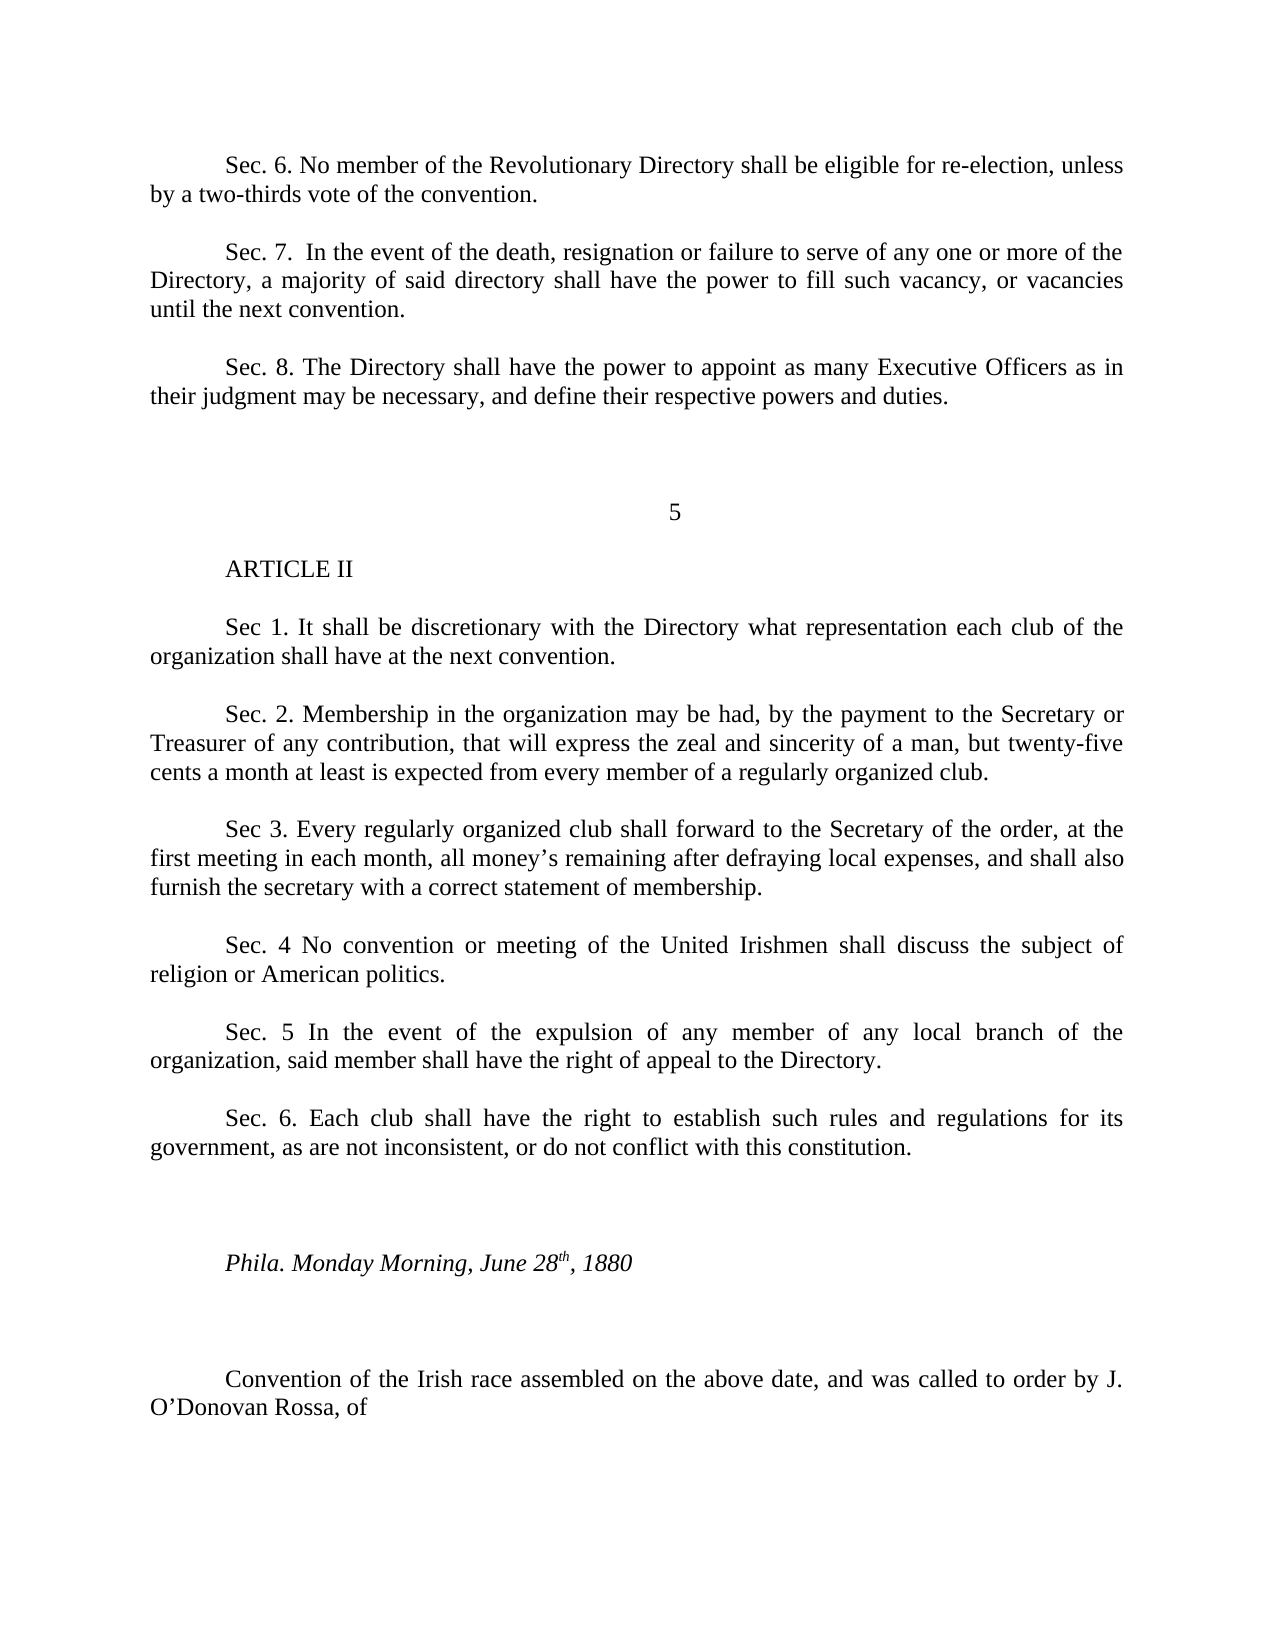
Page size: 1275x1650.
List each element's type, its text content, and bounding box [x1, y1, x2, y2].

text Phila. Monday Morning, June 28th, 1880 [150, 1248, 1125, 1277]
text 5 [150, 497, 1125, 525]
text Sec. 6. Each club shall have the right to establish such rules and regulations for its government, as are not inconsistent, or do not conflict with this constitution. [150, 1103, 1125, 1161]
text Sec 3. Every regularly organized club shall forward to the Secretary of the order, at the first meeting in each month, all money’s remaining after defraying local expenses, and shall also furnish the secretary with a correct statement of membership. [150, 814, 1125, 901]
text Sec 1. It shall be discretionary with the Directory what representation each club of the organization shall have at the next convention. [150, 612, 1125, 670]
text Sec. 4 No convention or meeting of the United Irishmen shall discuss the subject of religion or American politics. [150, 930, 1125, 987]
text Sec. 2. Membership in the organization may be had, by the payment to the Secretary or Treasurer of any contribution, that will express the zeal and sincerity of a man, but twenty-five cents a month at least is expected from every member of a regularly organized club. [150, 699, 1125, 785]
text Sec. 6. No member of the Revolutionary Directory shall be eligible for re-election, unless by a two-thirds vote of the convention. [150, 150, 1125, 207]
text Sec. 5 In the event of the expulsion of any member of any local branch of the organization, said member shall have the right of appeal to the Directory. [150, 1017, 1125, 1074]
text Convention of the Irish race assembled on the above date, and was called to order by J. O’Donovan Rossa, of [150, 1364, 1125, 1421]
text ARTICLE II [150, 554, 1125, 583]
text Sec. 8. The Directory shall have the power to appoint as many Executive Officers as in their judgment may be necessary, and define their respective powers and duties. [150, 352, 1125, 409]
text Sec. 7. In the event of the death, resignation or failure to serve of any one or more of the Directory, a majority of said directory shall have the power to fill such vacancy, or vacancies until the next convention. [150, 237, 1125, 323]
